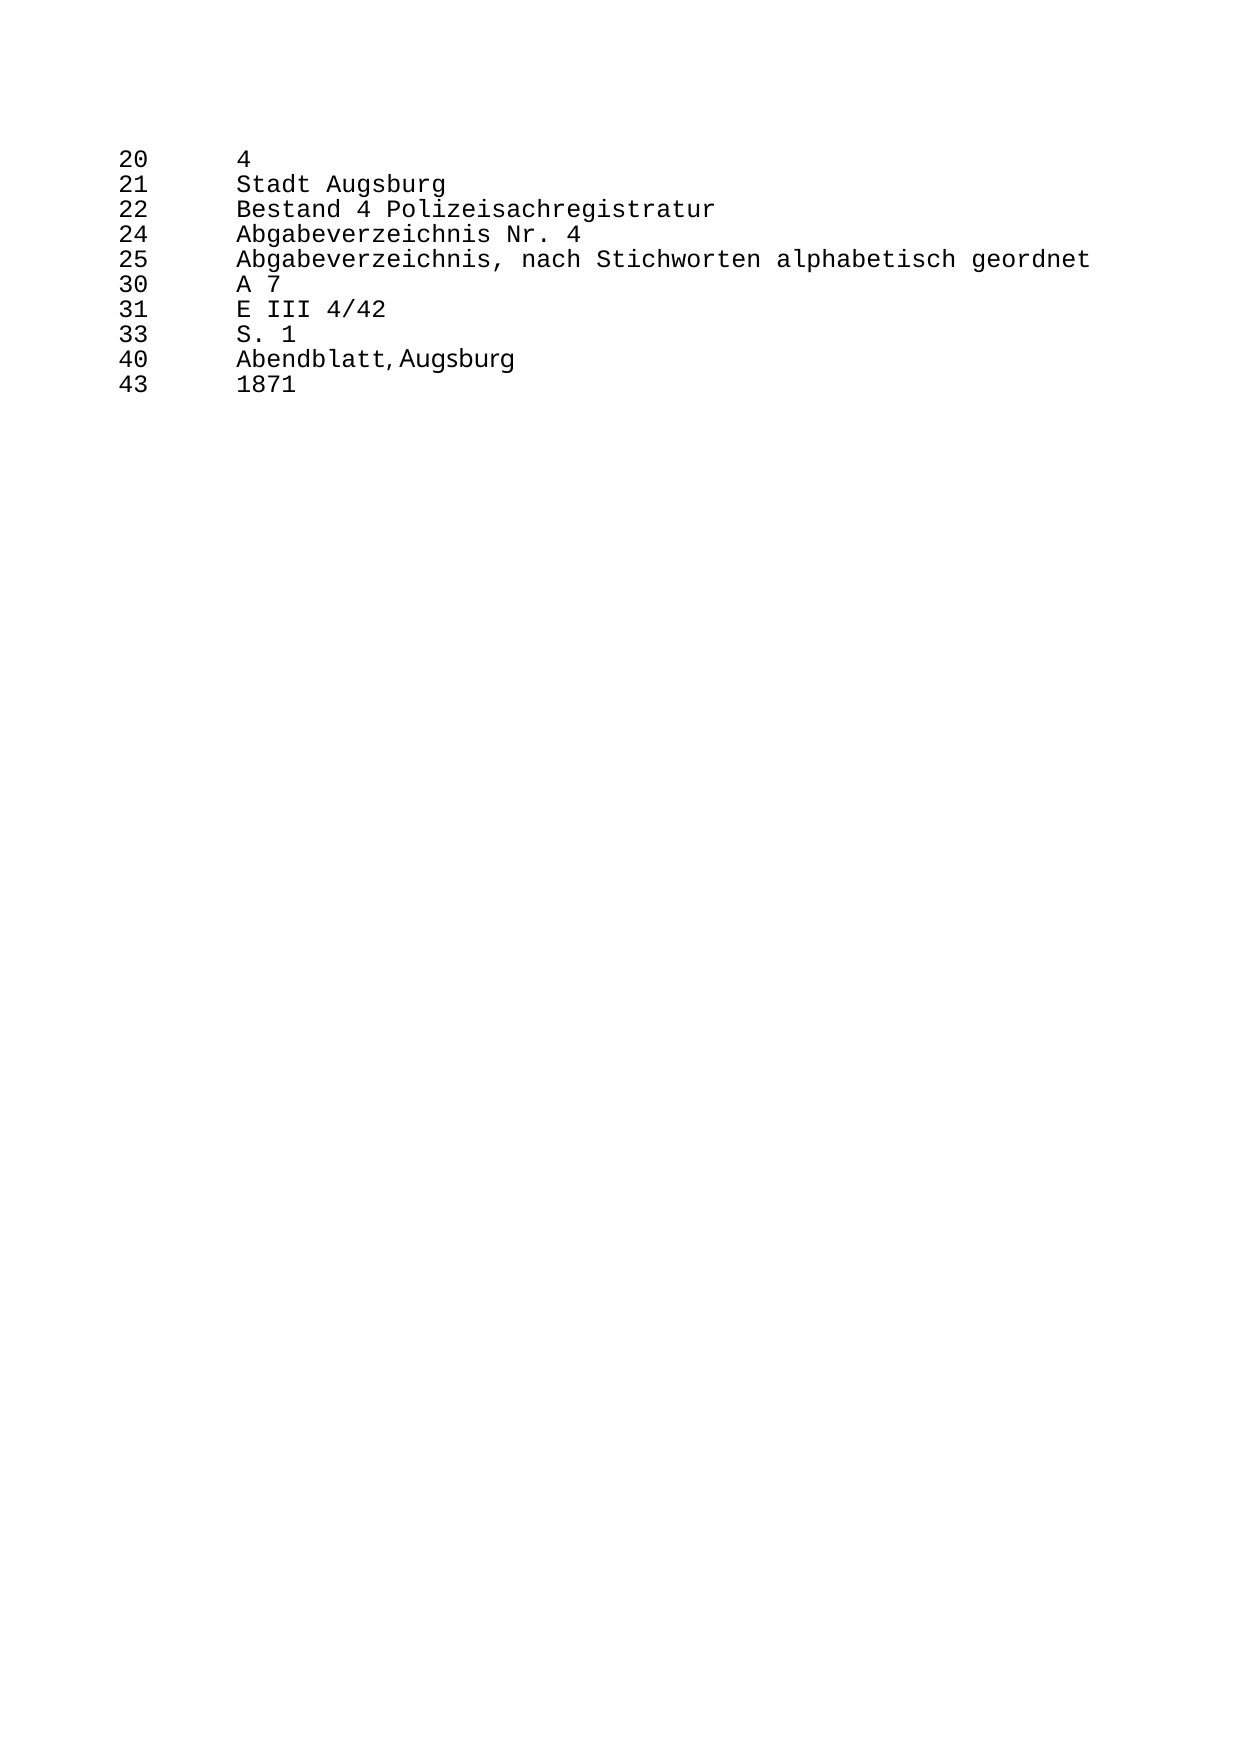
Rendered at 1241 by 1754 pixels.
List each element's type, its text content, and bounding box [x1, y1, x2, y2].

text 43 1871 [118, 373, 1122, 398]
text 24 Abgabeverzeichnis Nr. 4 [118, 223, 1122, 248]
text 20 4 [118, 148, 1122, 173]
text 30 A 7 [118, 273, 1122, 298]
text 31 E III 4/42 [118, 298, 1122, 323]
text 25 Abgabeverzeichnis, nach Stichworten alphabetisch geordnet [118, 248, 1122, 273]
text 40 s[Abendblatt, Augsburg]s [118, 348, 1122, 373]
text 33 S. 1 [118, 323, 1122, 348]
text 22 Bestand 4 Polizeisachregistratur [118, 198, 1122, 223]
text 21 Stadt Augsburg [118, 173, 1122, 198]
